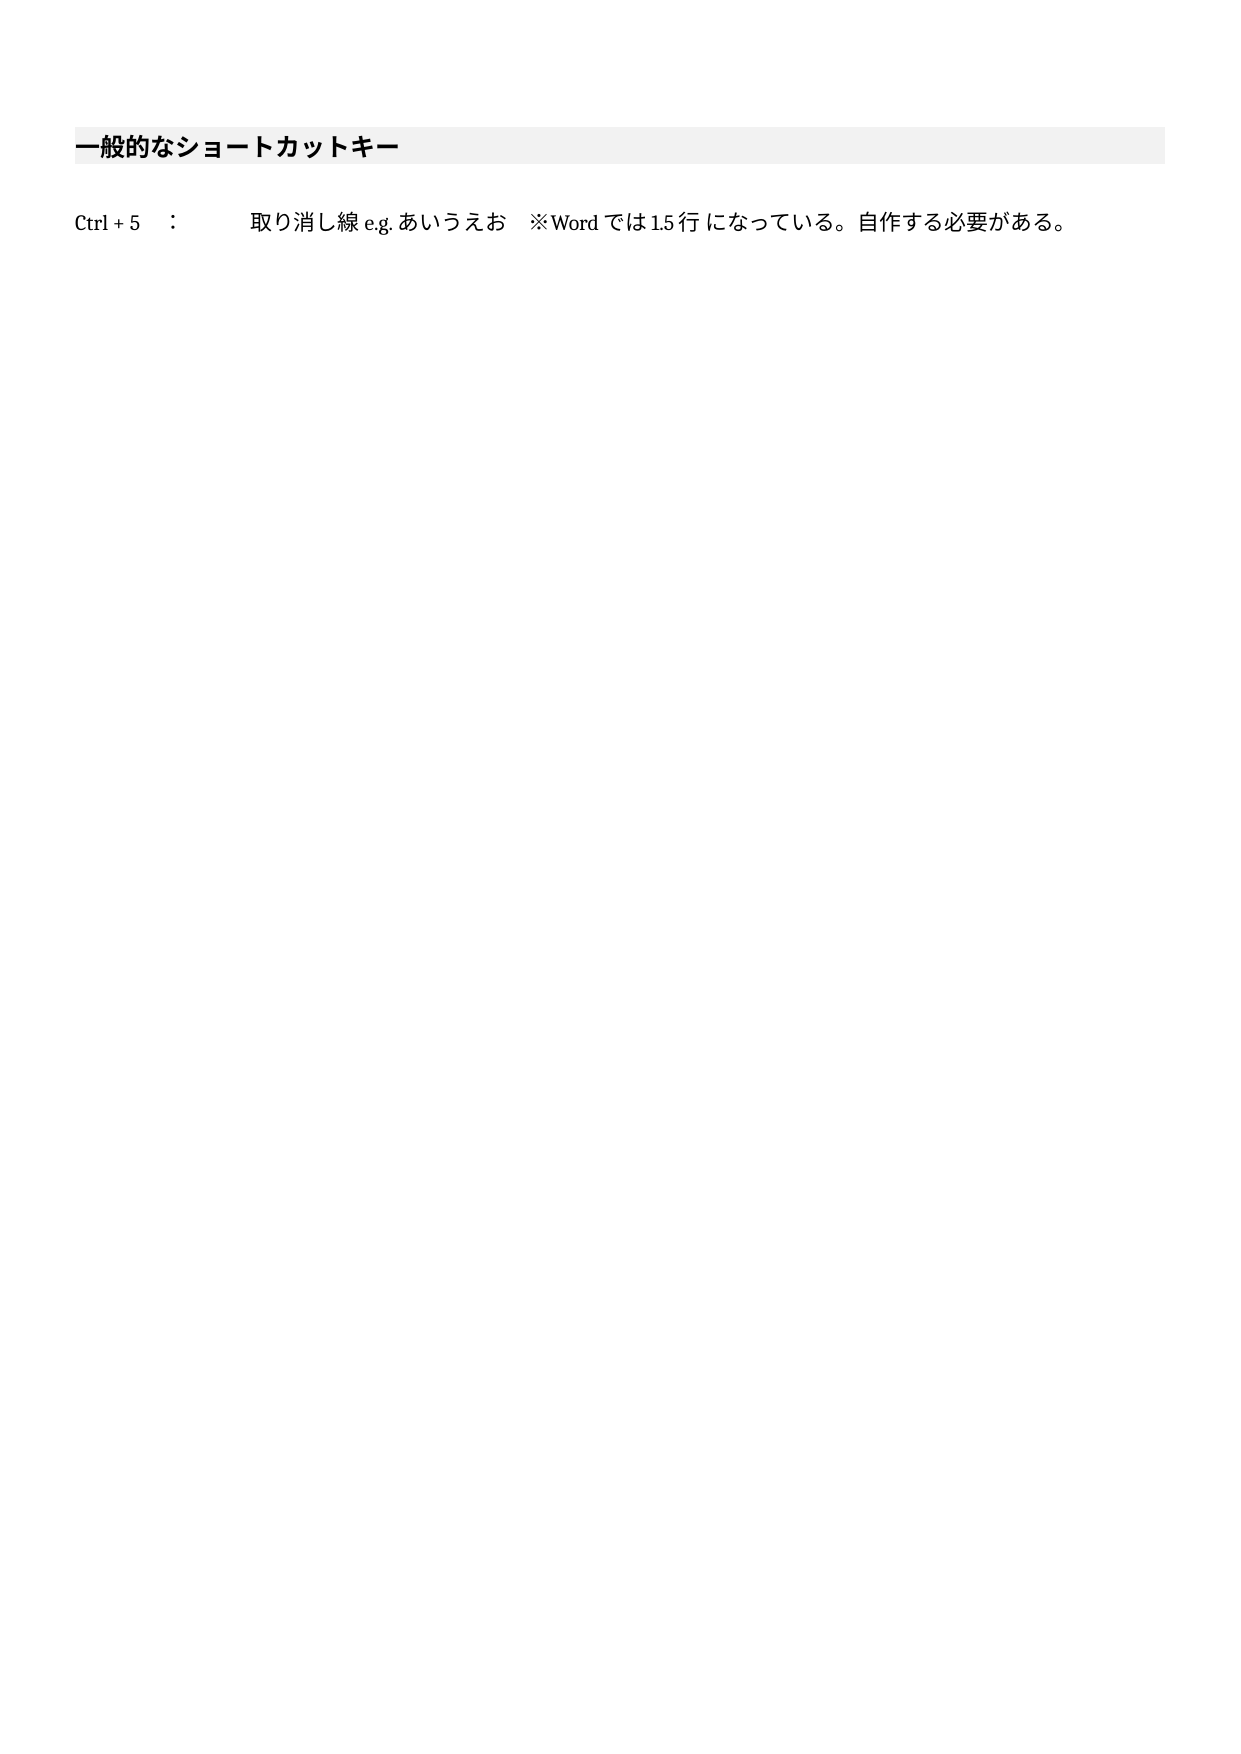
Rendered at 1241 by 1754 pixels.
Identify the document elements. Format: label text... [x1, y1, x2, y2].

subtitle 一般的なショートカットキー [75, 127, 1165, 164]
text Ctrl + 5 ： 取り消し線 e.g. あいうえお ※Wordでは1.5行 になっている。自作する必要がある。 [75, 202, 1165, 239]
